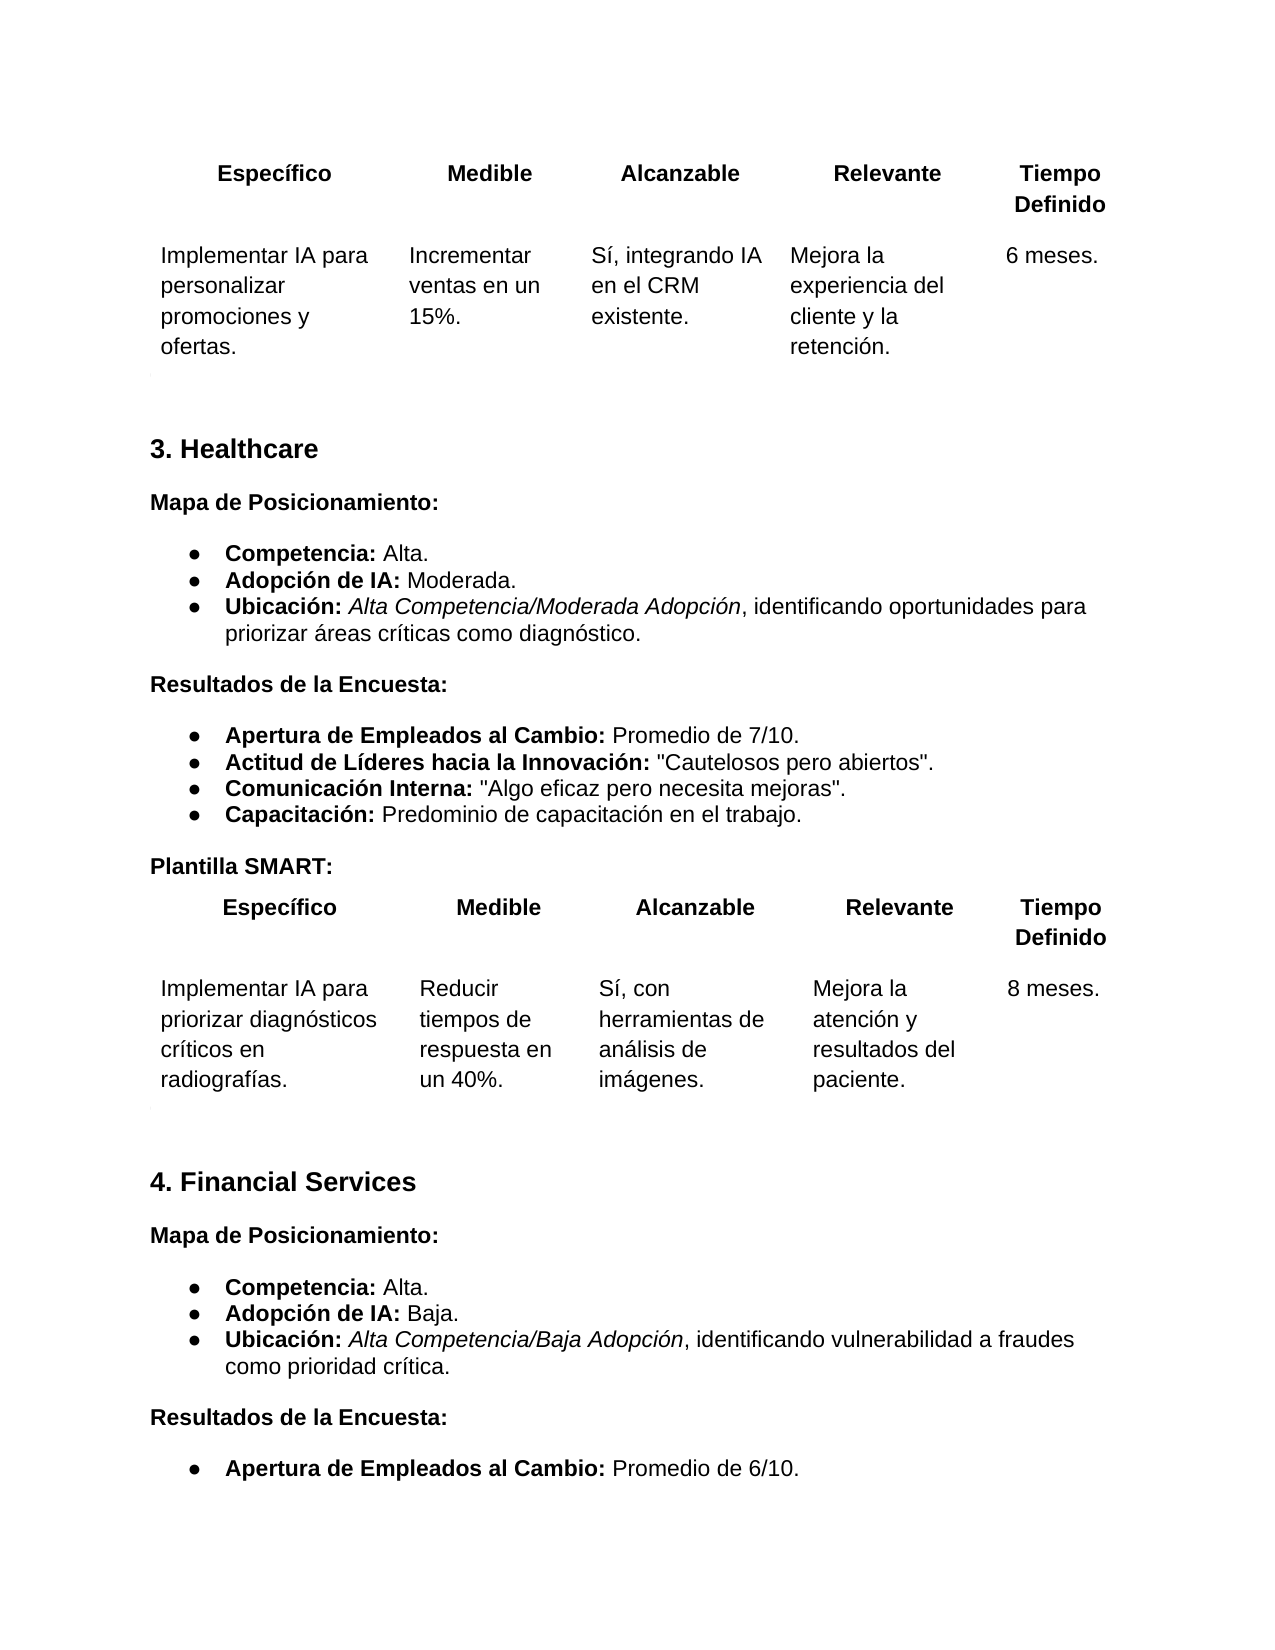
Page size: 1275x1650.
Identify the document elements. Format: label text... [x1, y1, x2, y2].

table_cell 8 meses. [997, 965, 1125, 1107]
list Competencia: Alta. [187, 540, 1125, 567]
table_header Medible [399, 150, 581, 232]
list Competencia: Alta. [187, 1273, 1125, 1300]
table_header Relevante [780, 150, 995, 232]
table_cell Implementar IA para personalizar promociones y ofertas. [150, 232, 398, 373]
list Apertura de Empleados al Cambio: Promedio de 6/10. [187, 1455, 1125, 1482]
list Adopción de IA: Moderada. [187, 567, 1125, 593]
table_cell Sí, con herramientas de análisis de imágenes. [588, 965, 802, 1107]
table_header Relevante [802, 883, 997, 965]
table_header Alcanzable [581, 150, 779, 232]
table_header Tiempo Definido [995, 150, 1125, 232]
list Actitud de Líderes hacia la Innovación: "Cautelosos pero abiertos". [187, 748, 1125, 775]
subtitle 4. Financial Services [150, 1166, 1125, 1197]
list Apertura de Empleados al Cambio: Promedio de 7/10. [187, 722, 1125, 748]
list Ubicación: Alta Competencia/Moderada Adopción, identificando oportunidades para priorizar áreas críticas como diagnóstico. [187, 593, 1125, 646]
table_cell Sí, integrando IA en el CRM existente. [581, 232, 779, 373]
subtitle Mapa de Posicionamiento: [150, 489, 1125, 515]
table_header Específico [150, 883, 409, 965]
list Comunicación Interna: "Algo eficaz pero necesita mejoras". [187, 775, 1125, 801]
table_cell 6 meses. [995, 232, 1125, 373]
table_cell Incrementar ventas en un 15%. [399, 232, 581, 373]
table_cell Reducir tiempos de respuesta en un 40%. [409, 965, 588, 1107]
subtitle Resultados de la Encuesta: [150, 671, 1125, 697]
table_cell Implementar IA para priorizar diagnósticos críticos en radiografías. [150, 965, 409, 1107]
table_cell Mejora la atención y resultados del paciente. [802, 965, 997, 1107]
table_header Medible [409, 883, 588, 965]
list Adopción de IA: Baja. [187, 1300, 1125, 1326]
list Capacitación: Predominio de capacitación en el trabajo. [187, 801, 1125, 828]
table_header Tiempo Definido [997, 883, 1125, 965]
table_cell Mejora la experiencia del cliente y la retención. [780, 232, 995, 373]
table_header Alcanzable [588, 883, 802, 965]
subtitle 3. Healthcare [150, 433, 1125, 464]
list Ubicación: Alta Competencia/Baja Adopción, identificando vulnerabilidad a fraudes como prioridad crítica. [187, 1326, 1125, 1379]
table_header Específico [150, 150, 398, 232]
subtitle Resultados de la Encuesta: [150, 1404, 1125, 1430]
subtitle Mapa de Posicionamiento: [150, 1222, 1125, 1248]
subtitle Plantilla SMART: [150, 853, 1125, 879]
